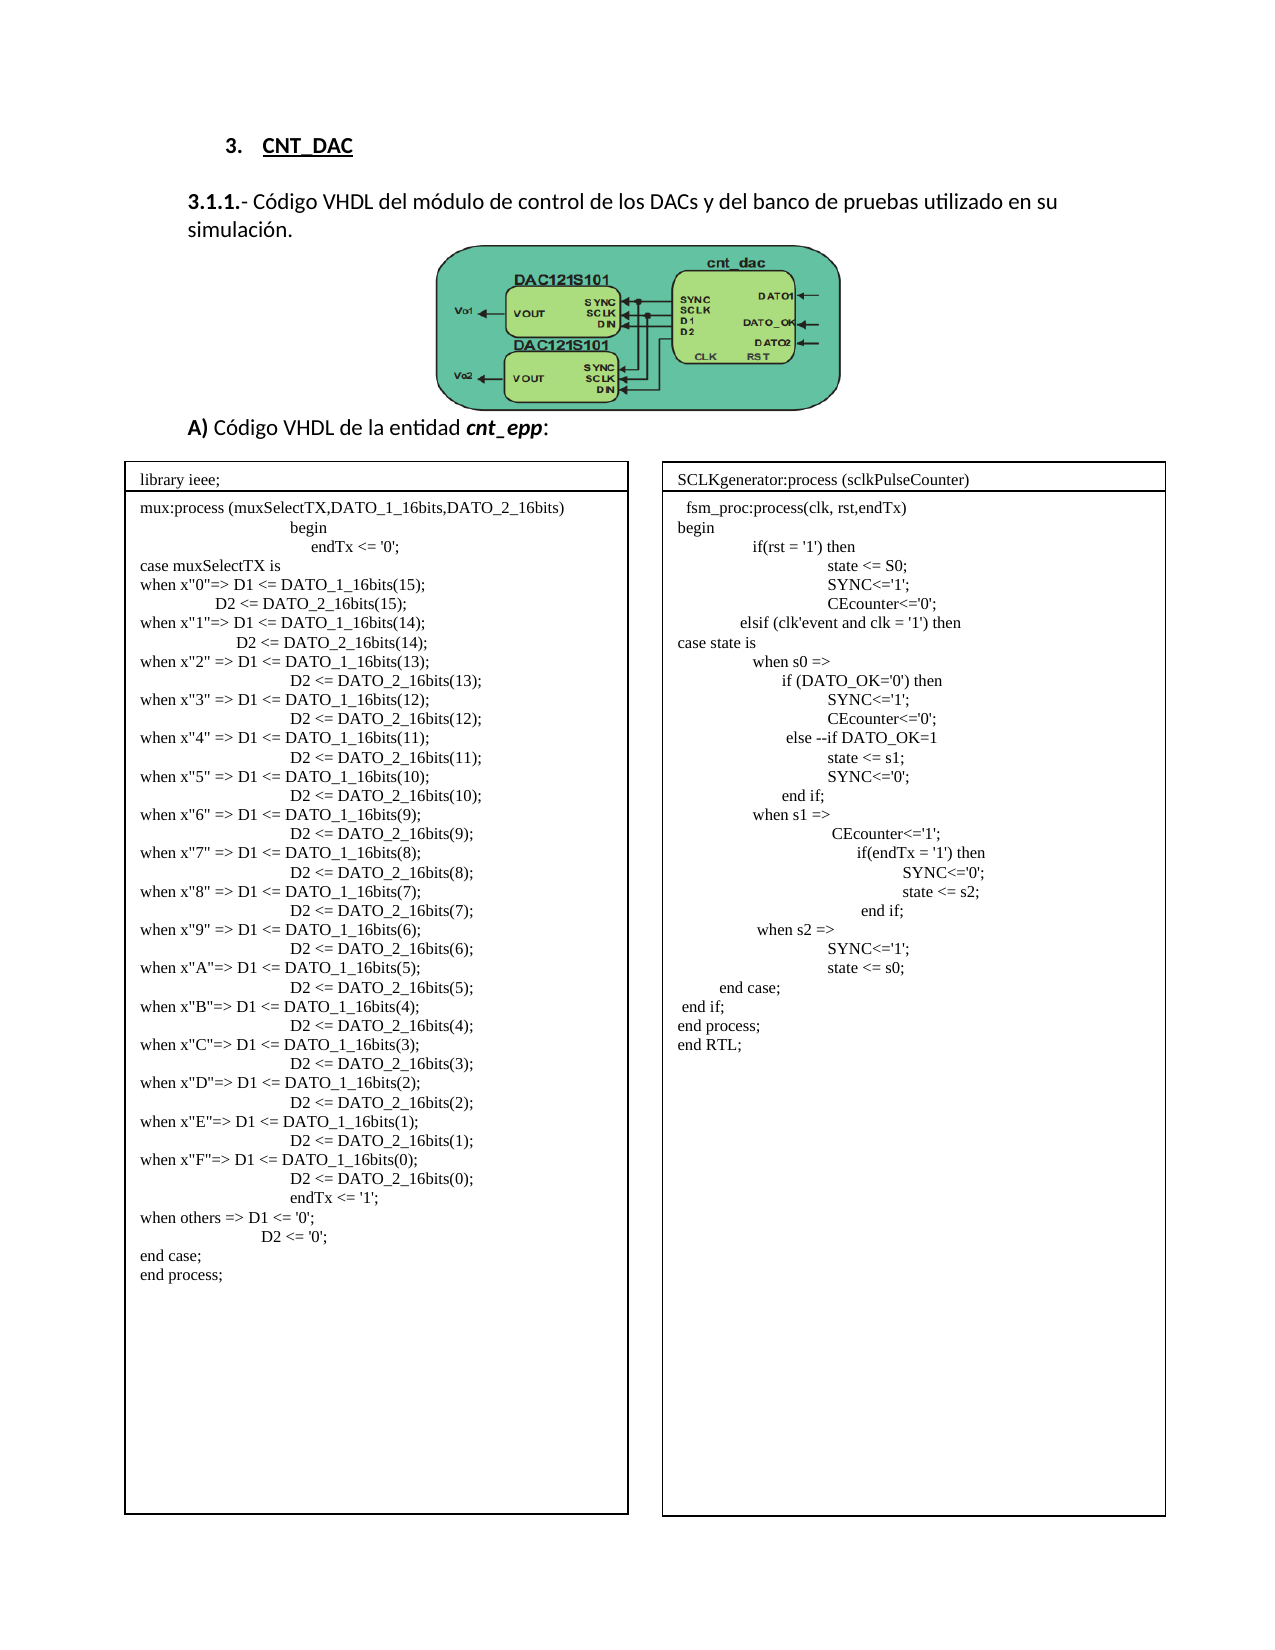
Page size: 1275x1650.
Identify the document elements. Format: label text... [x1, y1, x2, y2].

text 3.1.1.- Código VHDL del módulo de control de los DACs y del banco de pruebas utilizado en su simulación. [187, 187, 1087, 243]
picture [421, 243, 854, 412]
list CNT_DAC [225, 131, 1087, 159]
text A) Código VHDL de la entidad cnt_epp: [187, 412, 1087, 441]
